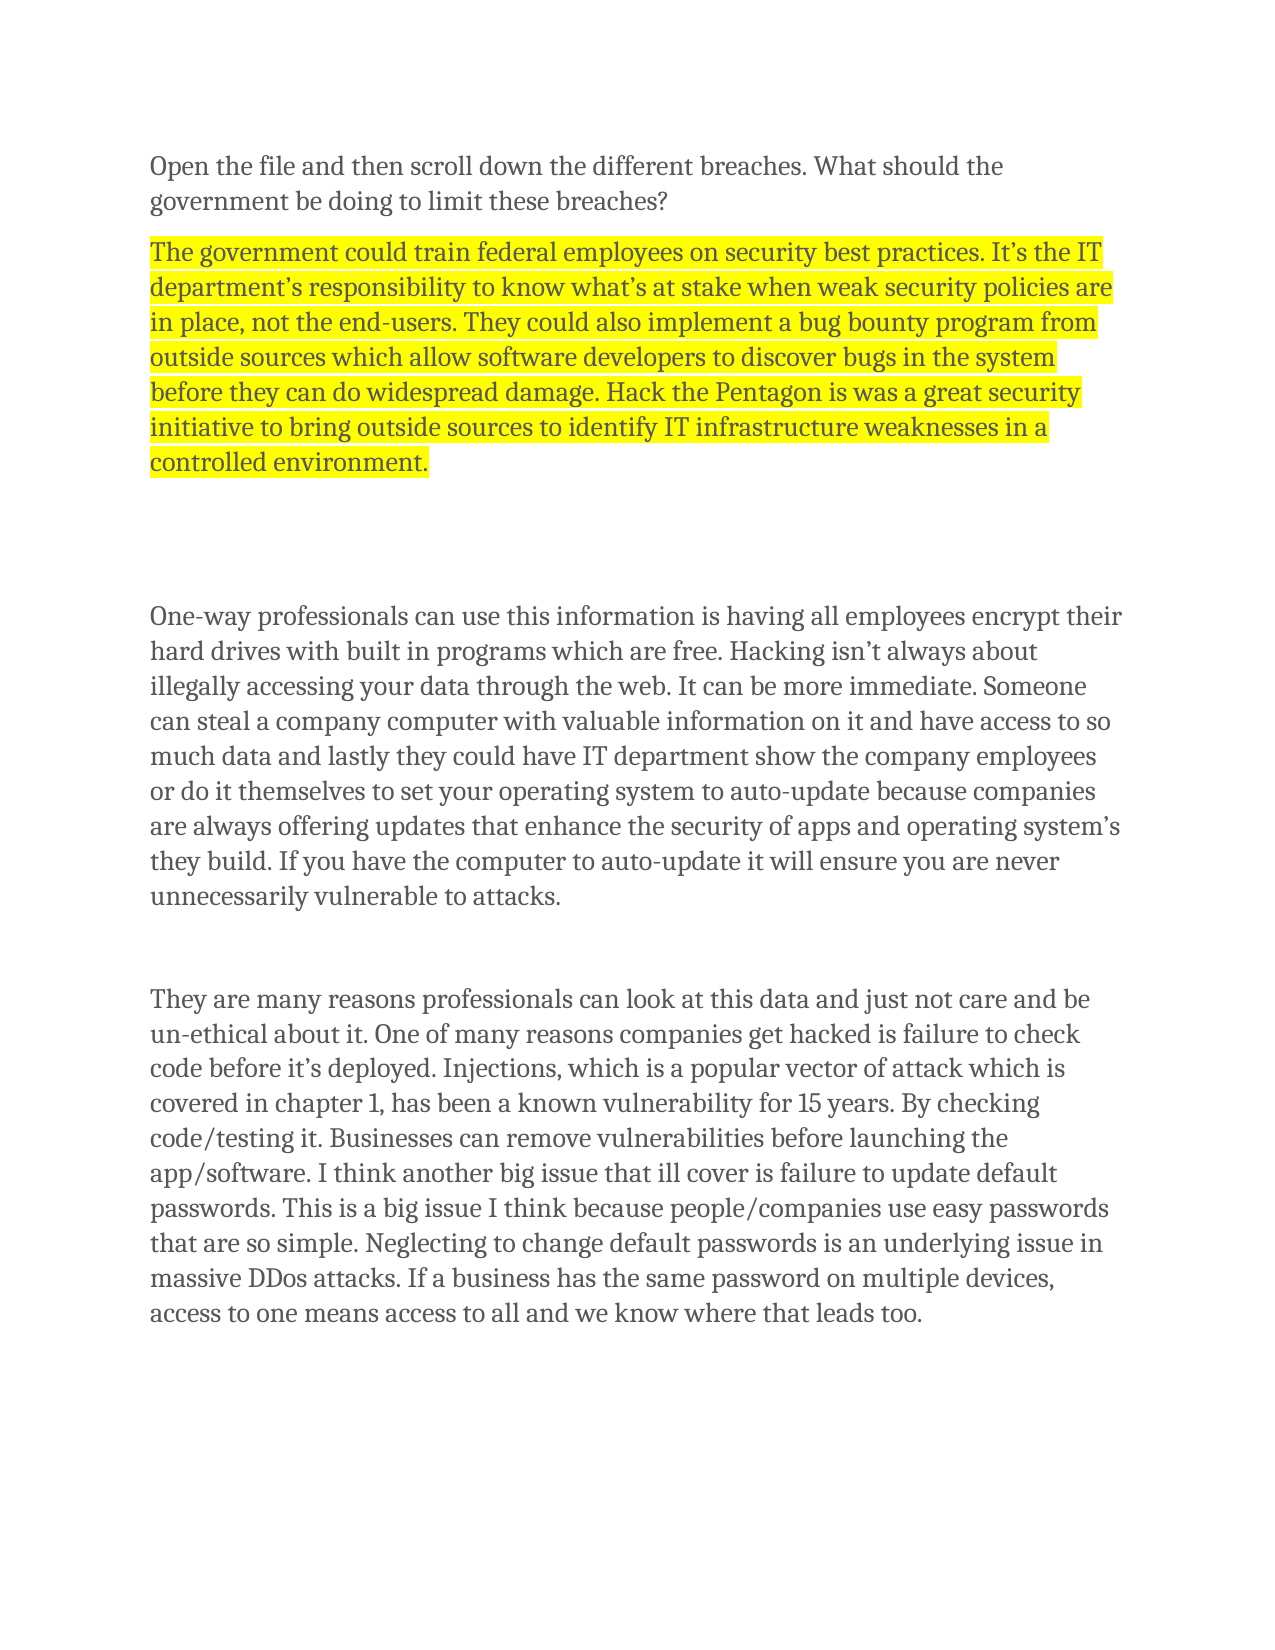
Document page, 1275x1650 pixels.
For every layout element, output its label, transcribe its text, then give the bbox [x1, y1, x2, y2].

text They are many reasons professionals can look at this data and just not care and be un-ethical about it. One of many reasons companies get hacked is failure to check code before it’s deployed. Injections, which is a popular vector of attack which is covered in chapter 1, has been a known vulnerability for 15 years. By checking code/testing it. Businesses can remove vulnerabilities before launching the app/software. I think another big issue that ill cover is failure to update default passwords. This is a big issue I think because people/companies use easy passwords that are so simple. Neglecting to change default passwords is an underlying issue in massive DDos attacks. If a business has the same password on multiple devices, access to one means access to all and we know where that leads too. [150, 983, 1125, 1329]
text The government could train federal employees on security best practices. It’s the IT department’s responsibility to know what’s at stake when weak security policies are in place, not the end-users. They could also implement a bug bounty program from outside sources which allow software developers to discover bugs in the system before they can do widespread damage. Hack the Pentagon is was a great security initiative to bring outside sources to identify IT infrastructure weaknesses in a controlled environment. [150, 236, 1125, 478]
text Open the file and then scroll down the different breaches. What should the government be doing to limit these breaches? [150, 150, 1125, 217]
text One-way professionals can use this information is having all employees encrypt their hard drives with built in programs which are free. Hacking isn’t always about illegally accessing your data through the web. It can be more immediate. Someone can steal a company computer with valuable information on it and have access to so much data and lastly they could have IT department show the company employees or do it themselves to set your operating system to auto-update because companies are always offering updates that enhance the security of apps and operating system’s they build. If you have the computer to auto-update it will ensure you are never unnecessarily vulnerable to attacks. [150, 601, 1125, 912]
